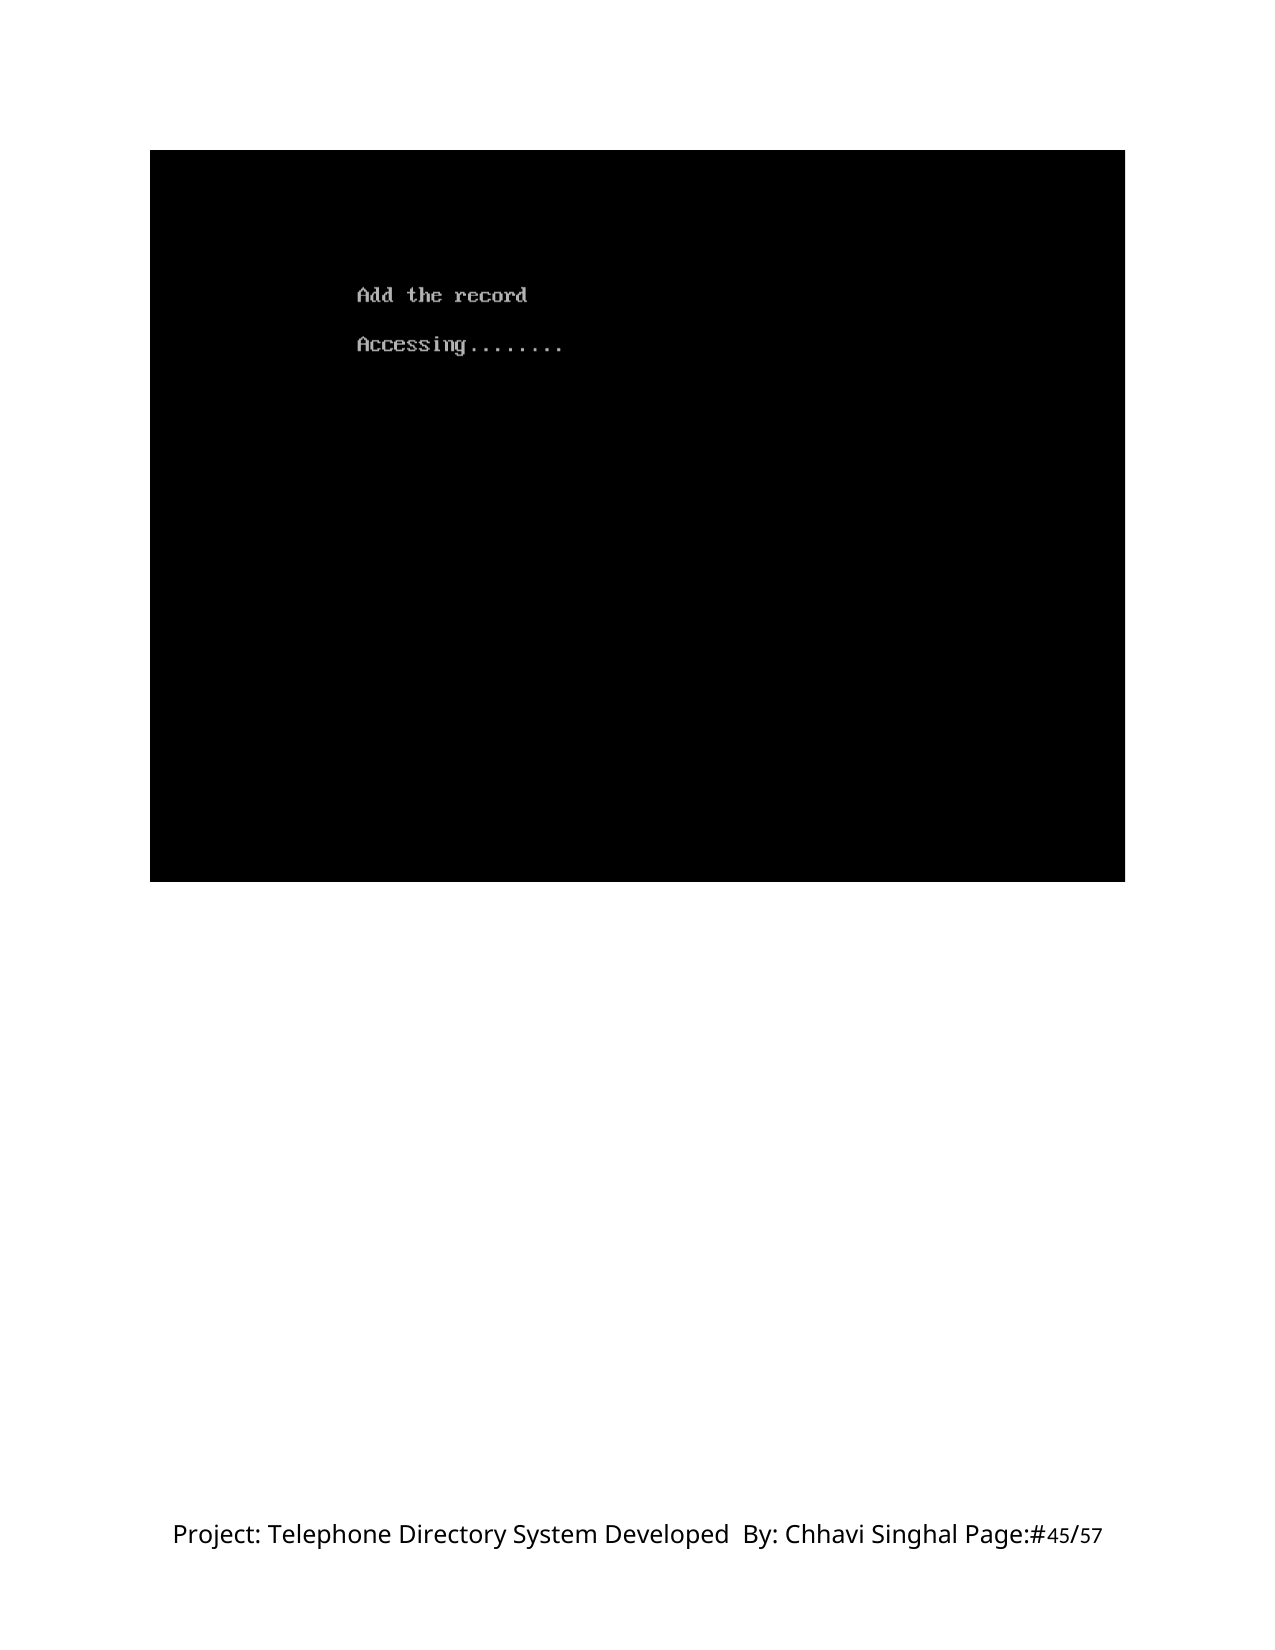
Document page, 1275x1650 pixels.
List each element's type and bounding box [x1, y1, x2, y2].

picture [150, 150, 1125, 882]
